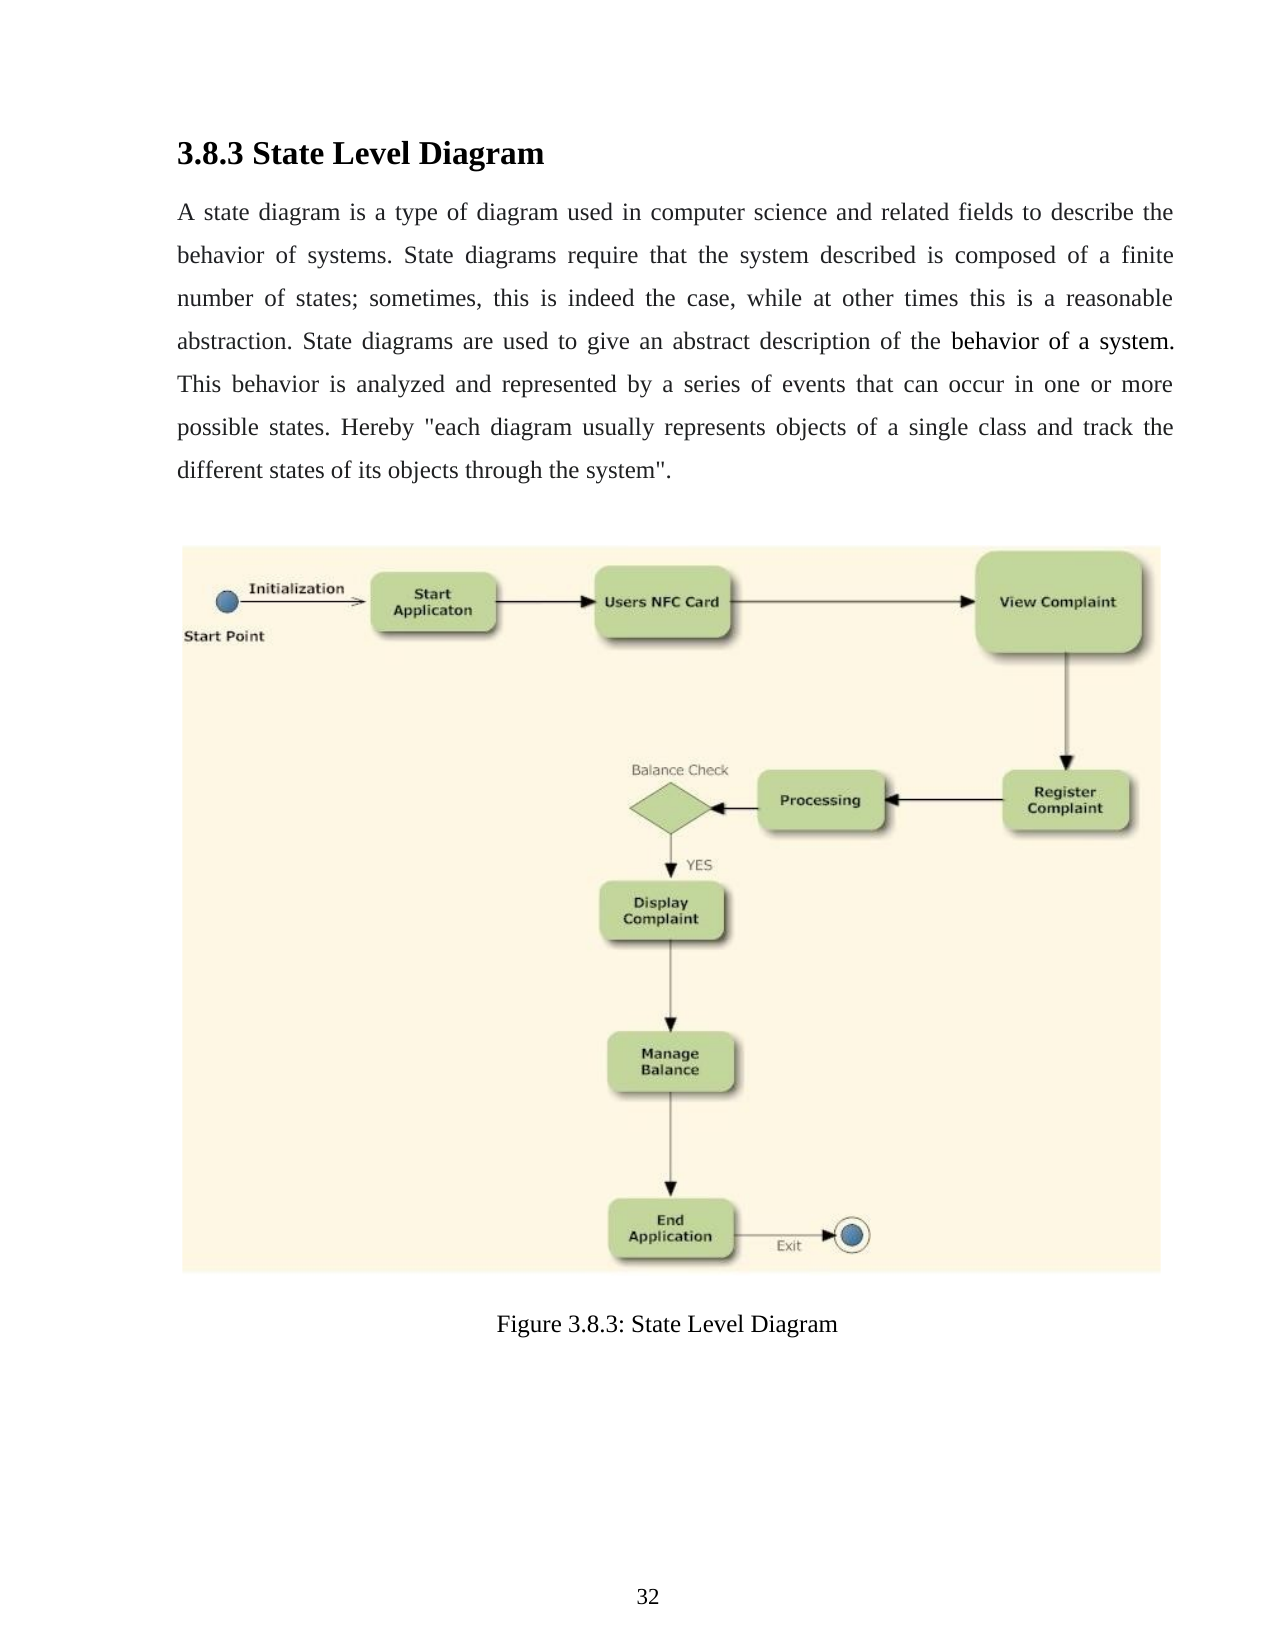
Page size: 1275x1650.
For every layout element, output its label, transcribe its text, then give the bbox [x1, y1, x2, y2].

text Figure 3.8.3: State Level Diagram [429, 1309, 906, 1338]
subtitle State Level Diagram [177, 133, 1229, 171]
picture [182, 545, 1161, 1276]
text A state diagram is a type of diagram used in computer science and related fields to describe the behavior of systems. State diagrams require that the system described is composed of a finite number of states; sometimes, this is indeed the case, while at other times this is a reasonable abstraction. State diagrams are used to give an abstract description of the behavior of a system. This behavior is analyzed and represented by a series of events that can occur in one or more possible states. Hereby "each diagram usually represents objects of a single class and track the different states of its objects through the system". [177, 197, 1175, 484]
